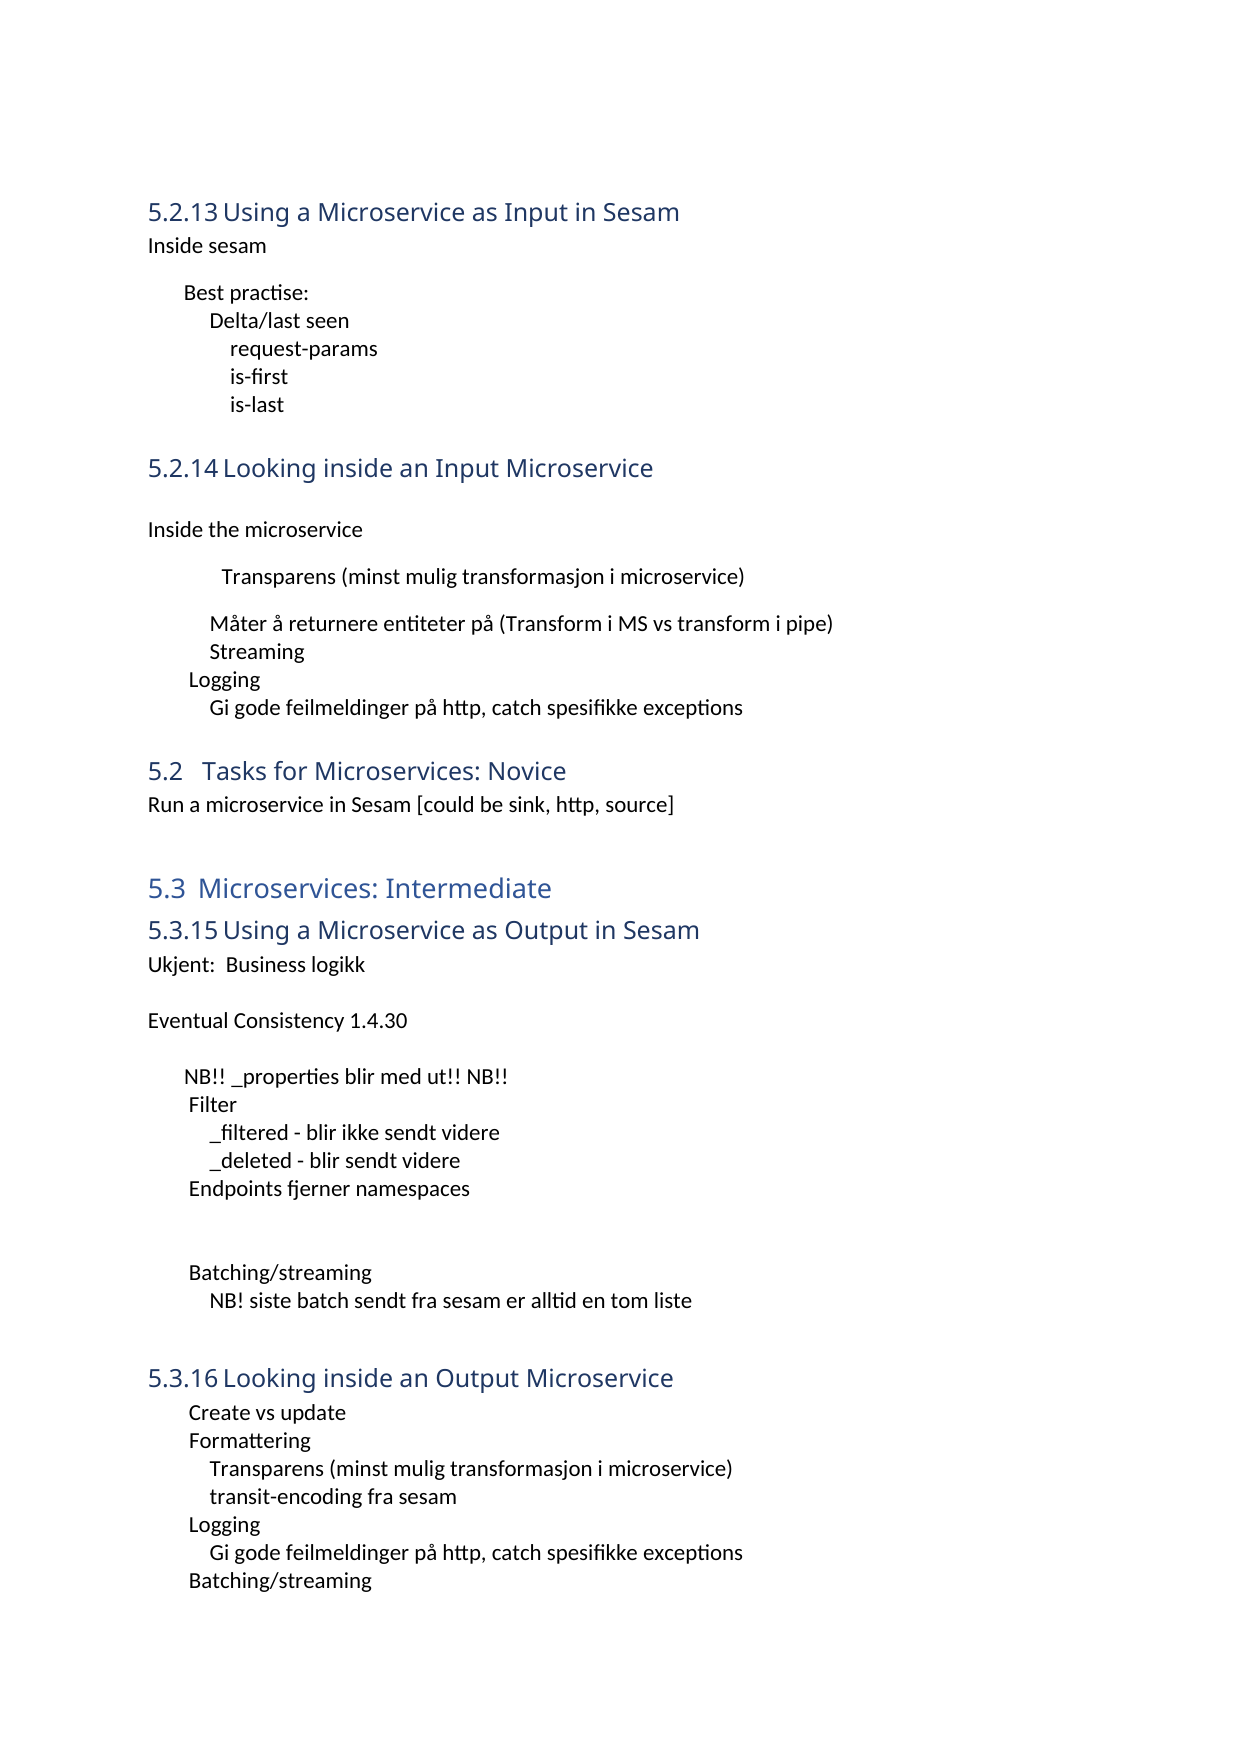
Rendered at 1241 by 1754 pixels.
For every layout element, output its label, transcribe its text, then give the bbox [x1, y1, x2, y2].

subtitle Looking inside an Output Microservice [148, 1361, 1093, 1395]
text Run a microservice in Sesam [could be sink, http, source] [148, 790, 1093, 818]
subtitle Microservices: Intermediate [148, 869, 1093, 906]
text NB!! _properties blir med ut!! NB!! [148, 1062, 1093, 1090]
text is-last [148, 390, 1093, 418]
text Logging [148, 665, 1093, 693]
text Delta/last seen [148, 306, 1093, 334]
text Måter å returnere entiteter på (Transform i MS vs transform i pipe) [148, 609, 1093, 637]
text NB! siste batch sendt fra sesam er alltid en tom liste [148, 1286, 1093, 1314]
text Formattering [148, 1426, 1093, 1454]
text Gi gode feilmeldinger på http, catch spesifikke exceptions [148, 1538, 1093, 1566]
text Transparens (minst mulig transformasjon i microservice) [148, 562, 1093, 590]
text Streaming [148, 637, 1093, 665]
text Batching/streaming [148, 1258, 1093, 1286]
text Best practise: [148, 278, 1093, 306]
text Batching/streaming [148, 1566, 1093, 1594]
text Transparens (minst mulig transformasjon i microservice) [148, 1454, 1093, 1482]
text transit-encoding fra sesam [148, 1482, 1093, 1510]
text Filter [148, 1090, 1093, 1118]
text _deleted - blir sendt videre [148, 1146, 1093, 1174]
text request-params [148, 334, 1093, 362]
text is-first [148, 362, 1093, 390]
text Eventual Consistency 1.4.30 [148, 1006, 1093, 1034]
text Logging [148, 1510, 1093, 1538]
subtitle Tasks for Microservices: Novice [148, 753, 1093, 787]
text Ukjent: Business logikk [148, 950, 1093, 978]
text Gi gode feilmeldinger på http, catch spesifikke exceptions [148, 693, 1093, 721]
subtitle Using a Microservice as Output in Sesam [148, 913, 1093, 947]
text Inside sesam [148, 231, 1093, 259]
subtitle Looking inside an Input Microservice [148, 450, 1093, 484]
subtitle Using a Microservice as Input in Sesam [148, 194, 1093, 228]
text Inside the microservice [148, 515, 1093, 543]
text Create vs update [148, 1398, 1093, 1426]
text _filtered - blir ikke sendt videre [148, 1118, 1093, 1146]
text Endpoints fjerner namespaces [148, 1174, 1093, 1202]
